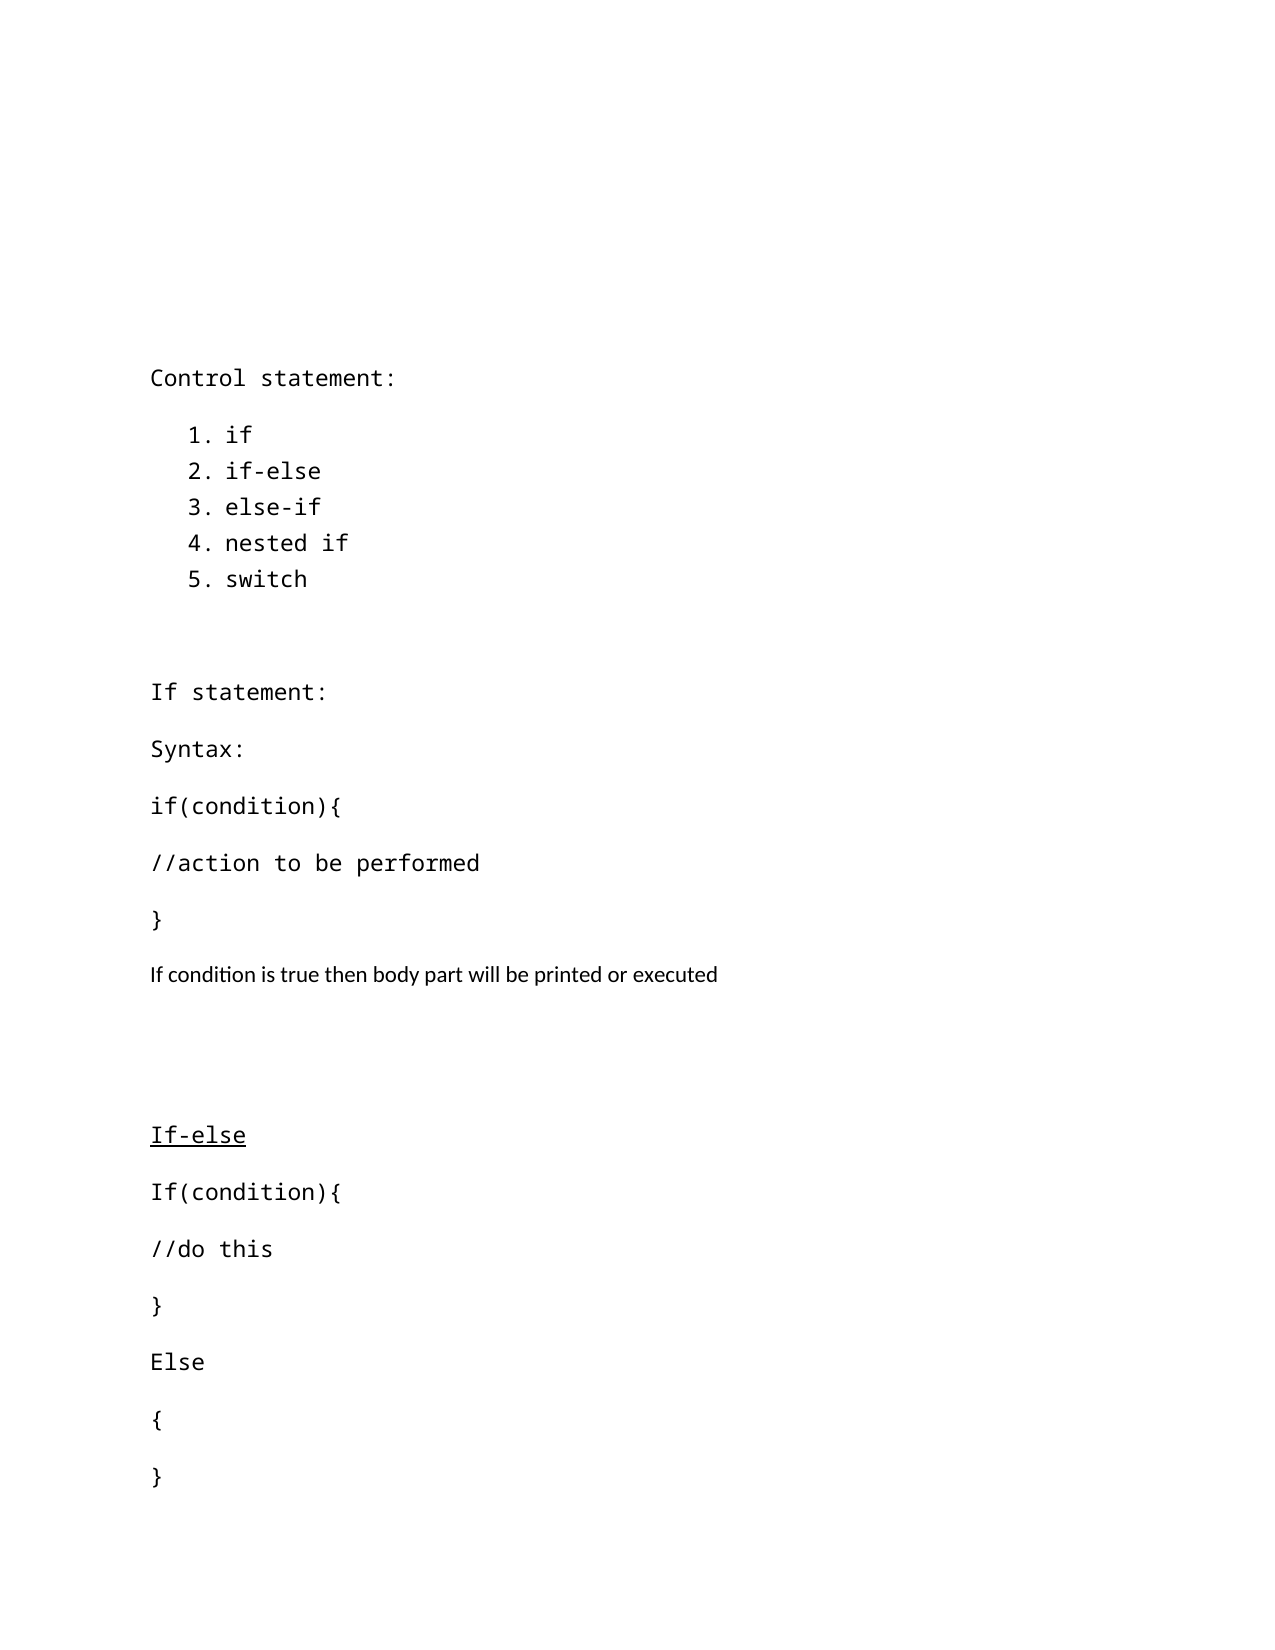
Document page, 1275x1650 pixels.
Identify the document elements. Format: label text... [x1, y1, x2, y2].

text Control statement: [150, 362, 1125, 393]
list else-if [187, 491, 1125, 522]
text If-else [150, 1119, 1125, 1150]
text If(condition){ [150, 1176, 1125, 1207]
text Syntax: [150, 733, 1125, 764]
text if(condition){ [150, 790, 1125, 821]
text If condition is true then body part will be printed or executed [150, 960, 1125, 988]
list nested if [187, 527, 1125, 558]
text //do this [150, 1233, 1125, 1264]
text } [150, 903, 1125, 934]
list switch [187, 563, 1125, 594]
text If statement: [150, 676, 1125, 707]
text { [150, 1403, 1125, 1434]
list if [187, 419, 1125, 450]
text } [150, 1460, 1125, 1491]
text } [150, 1289, 1125, 1321]
text //action to be performed [150, 846, 1125, 878]
list if-else [187, 455, 1125, 486]
text Else [150, 1346, 1125, 1377]
